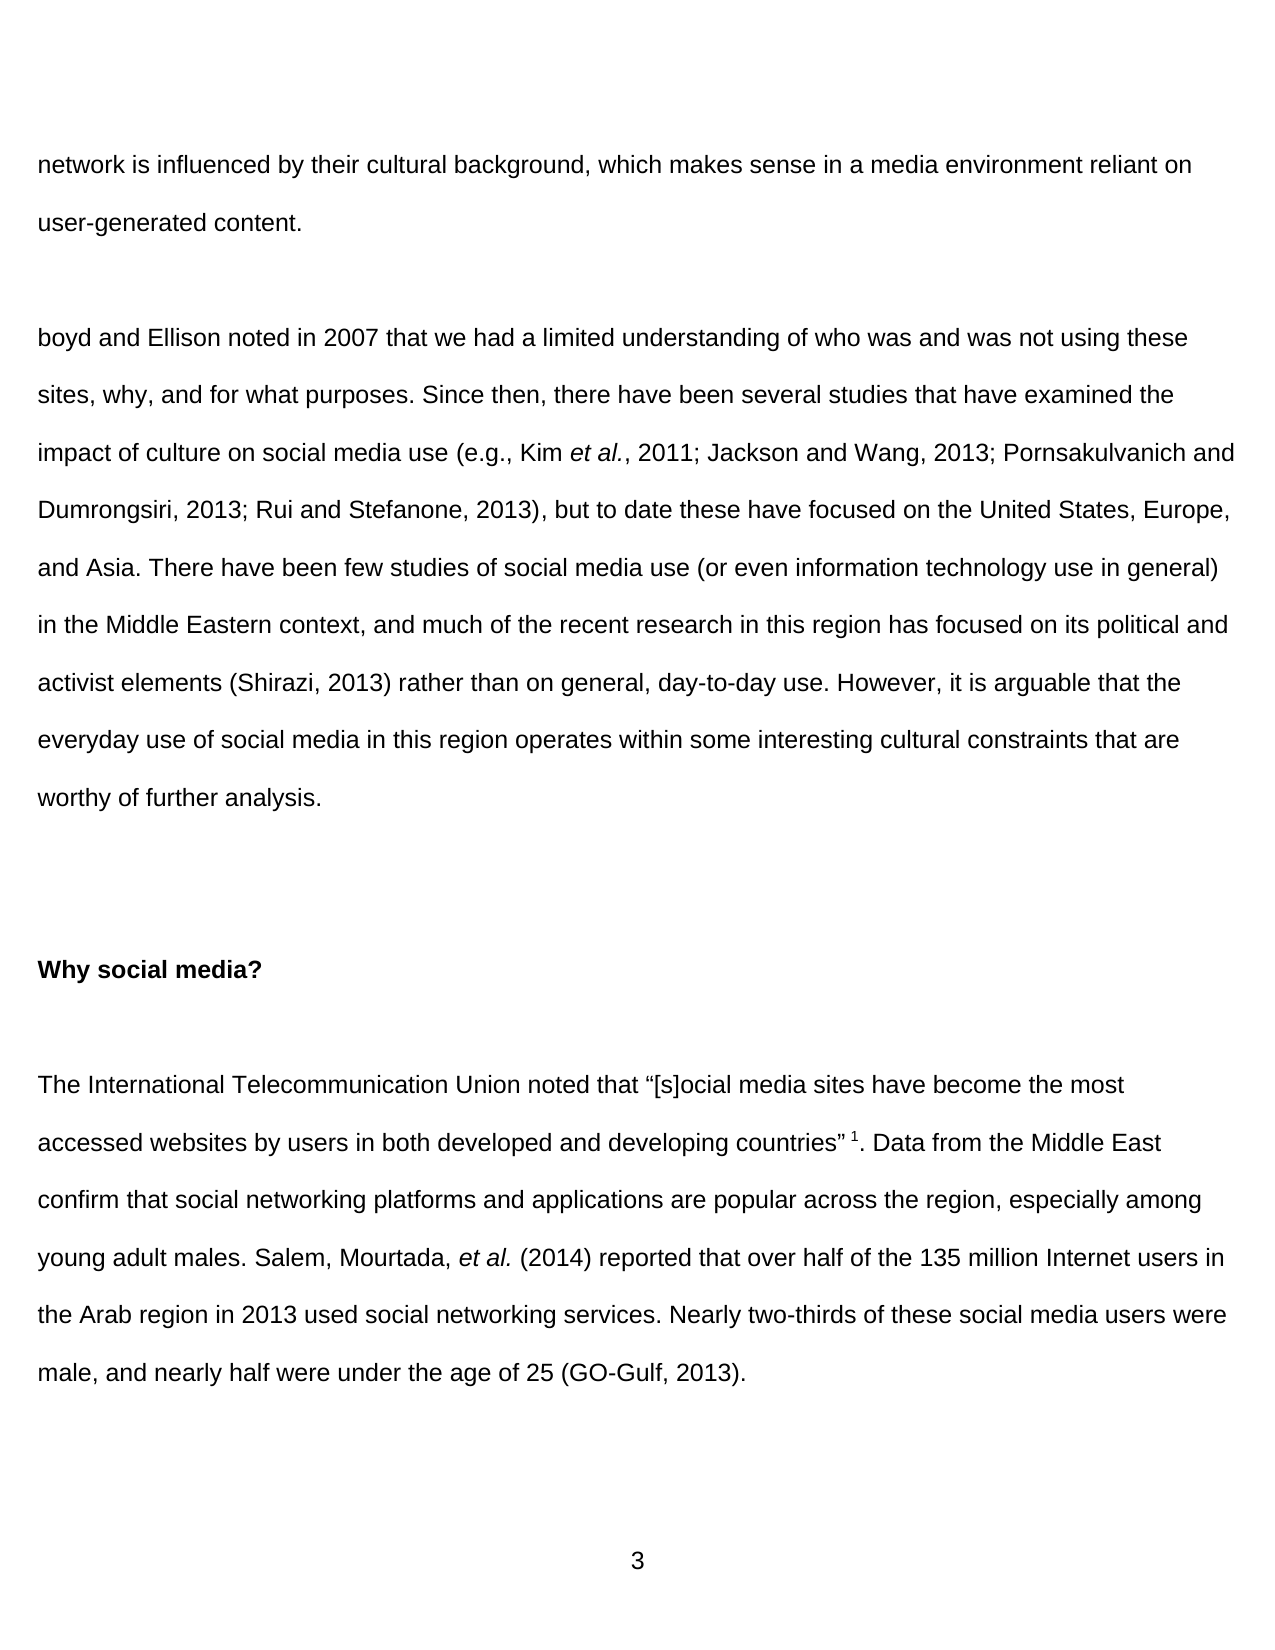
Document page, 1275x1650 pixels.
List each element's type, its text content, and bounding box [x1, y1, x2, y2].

text The International Telecommunication Union noted that “[s]ocial media sites have become the most accessed websites by users in both developed and developing countries” . Data from the Middle East confirm that social networking platforms and applications are popular across the region, especially among young adult males. Salem, Mourtada, et al. (2014) reported that over half of the 135 million Internet users in the Arab region in 2013 used social networking services. Nearly two-thirds of these social media users were male, and nearly half were under the age of 25 (GO-Gulf, 2013). [37, 1070, 1238, 1386]
text Why social media? [37, 955, 1238, 984]
text boyd and Ellison noted in 2007 that we had a limited understanding of who was and was not using these sites, why, and for what purposes. Since then, there have been several studies that have examined the impact of culture on social media use (e.g., Kim et al., 2011; Jackson and Wang, 2013; Pornsakulvanich and Dumrongsiri, 2013; Rui and Stefanone, 2013), but to date these have focused on the United States, Europe, and Asia. There have been few studies of social media use (or even information technology use in general) in the Middle Eastern context, and much of the recent research in this region has focused on its political and activist elements (Shirazi, 2013) rather than on general, day-to-day use. However, it is arguable that the everyday use of social media in this region operates within some interesting cultural constraints that are worthy of further analysis. [37, 322, 1238, 811]
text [37, 150, 1238, 236]
